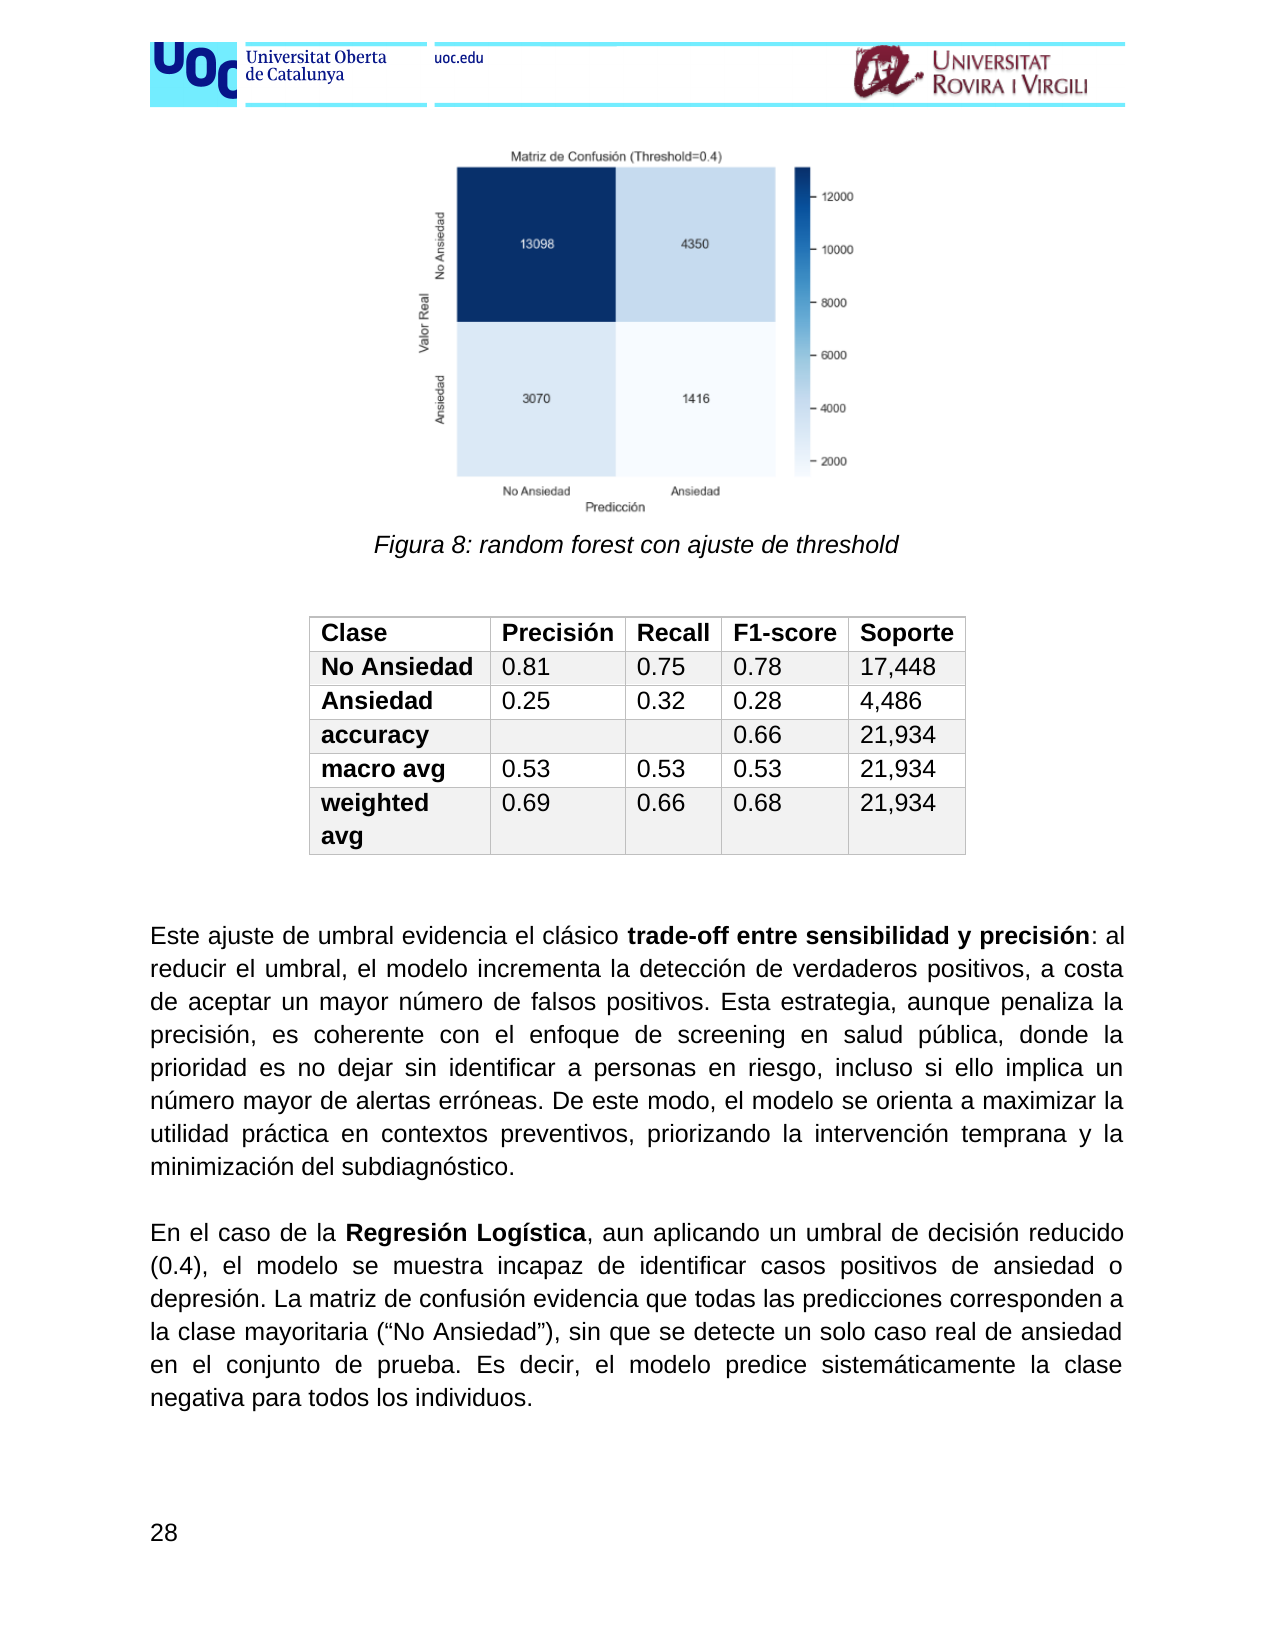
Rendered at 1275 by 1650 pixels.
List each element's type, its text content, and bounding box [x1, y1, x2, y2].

text Este ajuste de umbral evidencia el clásico trade-off entre sensibilidad y precisión: al reducir el umbral, el modelo incrementa la detección de verdaderos positivos, a costa de aceptar un mayor número de falsos positivos. Esta estrategia, aunque penaliza la precisión, es coherente con el enfoque de screening en salud pública, donde la prioridad es no dejar sin identificar a personas en riesgo, incluso si ello implica un número mayor de alertas erróneas. De este modo, el modelo se orienta a maximizar la utilidad práctica en contextos preventivos, priorizando la intervención temprana y la minimización del subdiagnóstico. [150, 921, 1125, 1181]
table_cell 17,448 [849, 652, 965, 684]
table_cell 0.53 [626, 754, 721, 787]
table_cell 0.53 [722, 754, 848, 787]
picture [412, 150, 863, 526]
table_cell 4,486 [849, 686, 965, 719]
table_cell macro avg [310, 754, 490, 787]
picture [150, 42, 1125, 110]
text En el caso de la Regresión Logística, aun aplicando un umbral de decisión reducido (0.4), el modelo se muestra incapaz de identificar casos positivos de ansiedad o depresión. La matriz de confusión evidencia que todas las predicciones corresponden a la clase mayoritaria (“No Ansiedad”), sin que se detecte un solo caso real de ansiedad en el conjunto de prueba. Es decir, el modelo predice sistemáticamente la clase negativa para todos los individuos. [150, 1218, 1125, 1412]
table_cell 0.66 [722, 720, 848, 753]
text Figura 8: random forest con ajuste de threshold [150, 529, 1125, 558]
table_cell No Ansiedad [310, 652, 490, 684]
table_cell 21,934 [849, 720, 965, 753]
table_cell 0.66 [626, 788, 721, 854]
table_cell 0.53 [491, 754, 625, 787]
table_cell accuracy [310, 720, 490, 753]
table_cell 0.25 [491, 686, 625, 719]
table_header Precisión [491, 618, 625, 651]
table_header Recall [626, 618, 721, 651]
table_cell 0.75 [626, 652, 721, 684]
table_cell 0.69 [491, 788, 625, 854]
table_cell Ansiedad [310, 686, 490, 719]
table_cell 0.81 [491, 652, 625, 684]
table_cell 0.68 [722, 788, 848, 854]
table_cell [626, 720, 721, 753]
table_cell 0.78 [722, 652, 848, 684]
table_cell 0.28 [722, 686, 848, 719]
table_cell 21,934 [849, 754, 965, 787]
table_cell weighted avg [310, 788, 490, 854]
table_header Clase [310, 618, 490, 651]
table_cell 0.32 [626, 686, 721, 719]
table_cell 21,934 [849, 788, 965, 854]
table_header F1-score [722, 618, 848, 651]
table_cell [491, 720, 625, 753]
table_header Soporte [849, 618, 965, 651]
